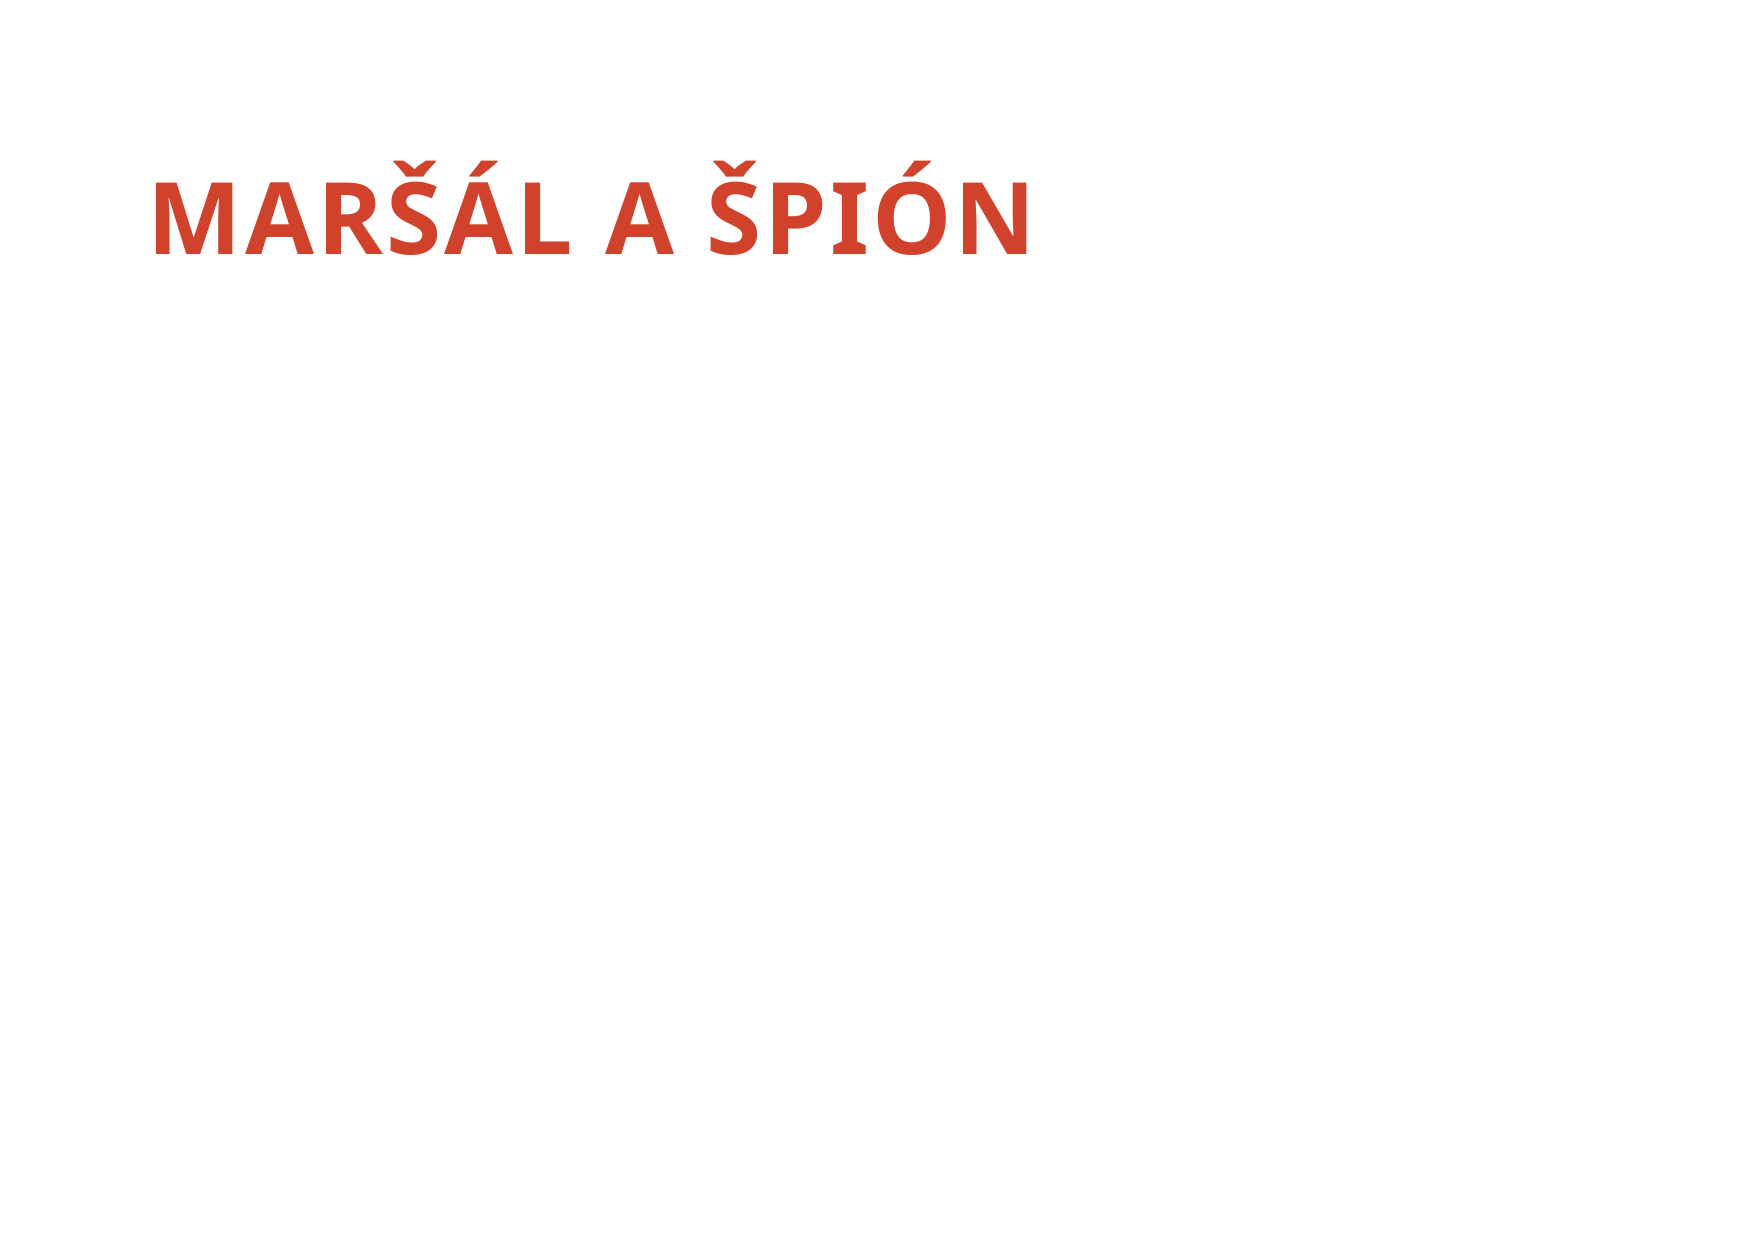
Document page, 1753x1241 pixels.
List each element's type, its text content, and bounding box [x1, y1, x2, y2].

text MARŠÁL A ŠPIÓN [148, 148, 1604, 284]
